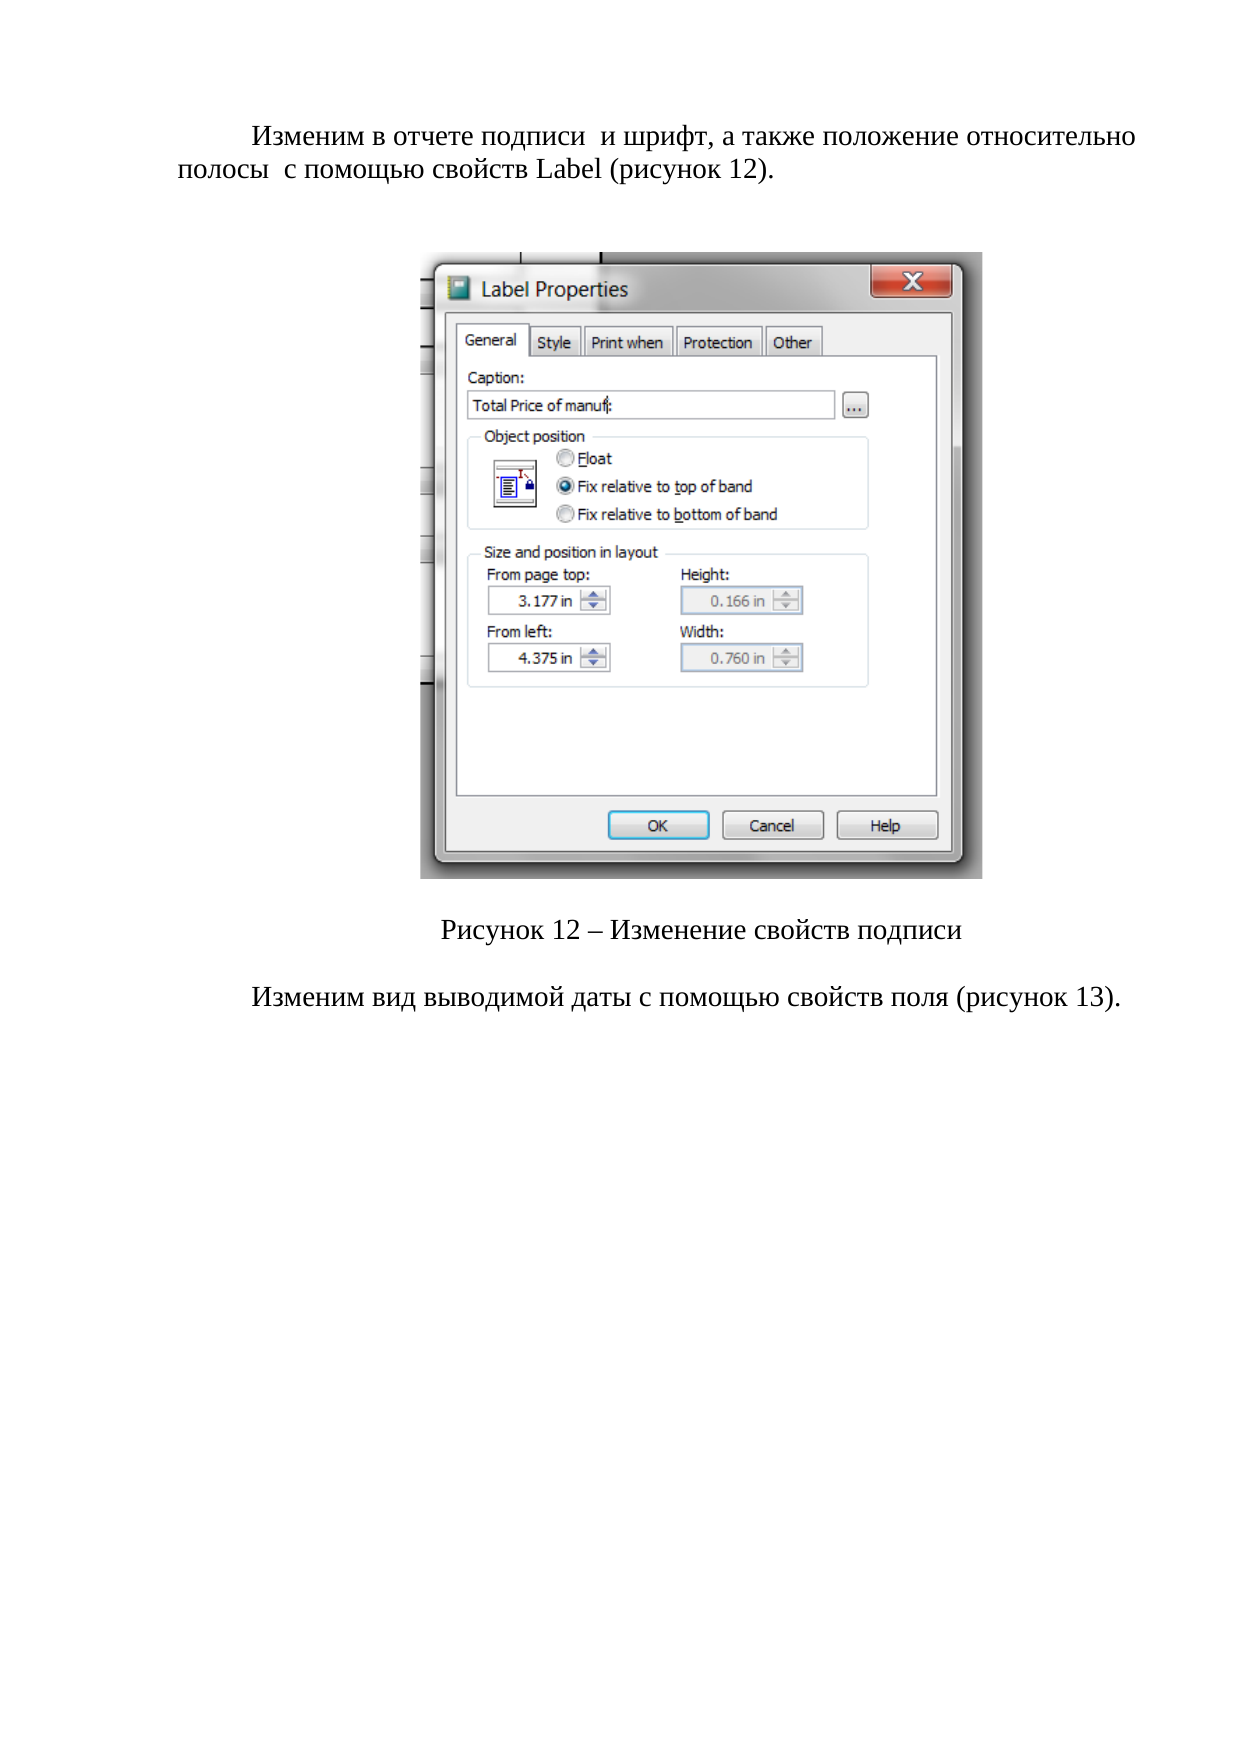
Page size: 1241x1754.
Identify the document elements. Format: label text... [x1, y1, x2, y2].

text Рисунок 12 – Изменение свойств подписи [177, 912, 1152, 946]
text Изменим в отчете подписи и шрифт, а также положение относительно полосы с помощью свойств Label (рисунок 12). [177, 118, 1152, 185]
text Изменим вид выводимой даты с помощью свойств поля (рисунок 13). [177, 979, 1152, 1013]
picture [420, 252, 983, 879]
